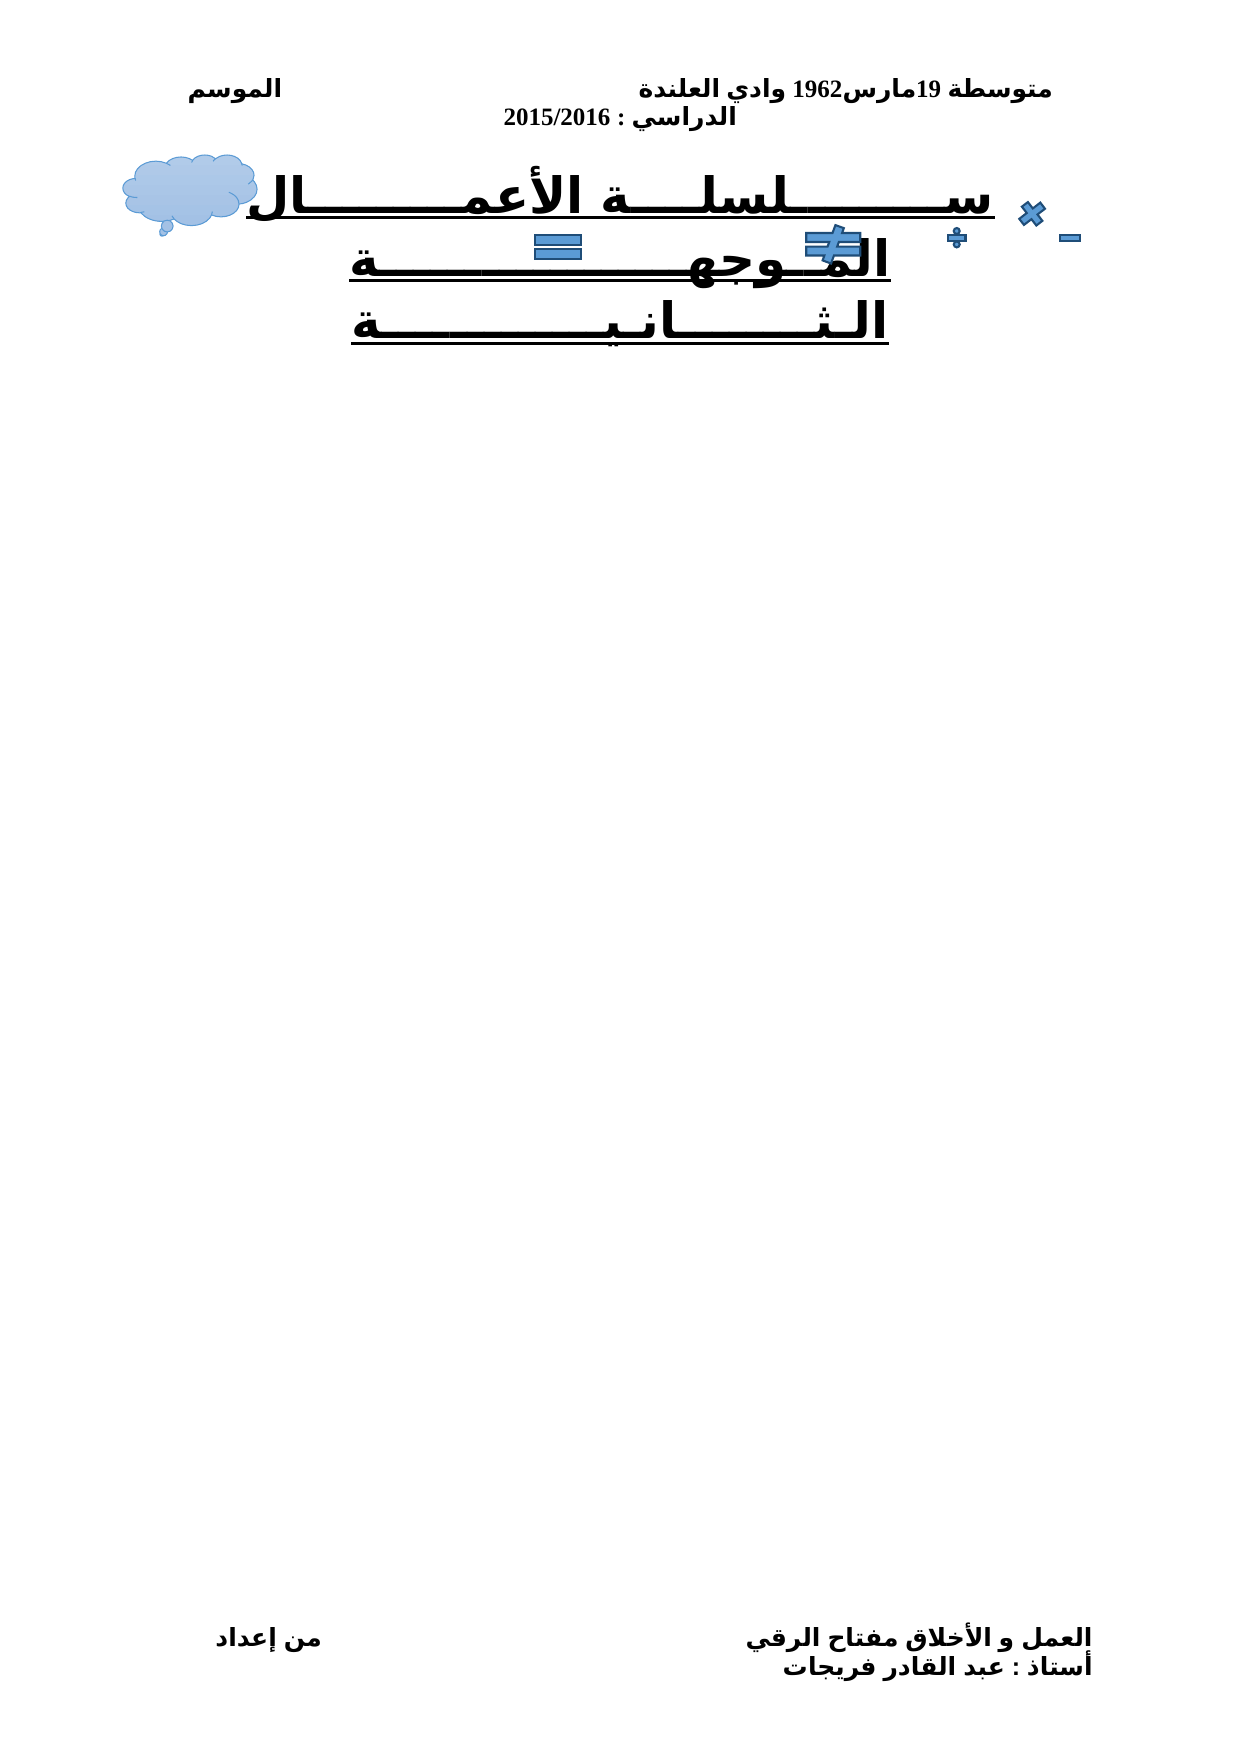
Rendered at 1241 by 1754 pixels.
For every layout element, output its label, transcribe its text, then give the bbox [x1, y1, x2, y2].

text ســـــــــلسلــــة الأعمـــــــــال المــوجهــــــــــــــــــة الـثــــــــانـيـــــــــــــة [148, 167, 1093, 351]
